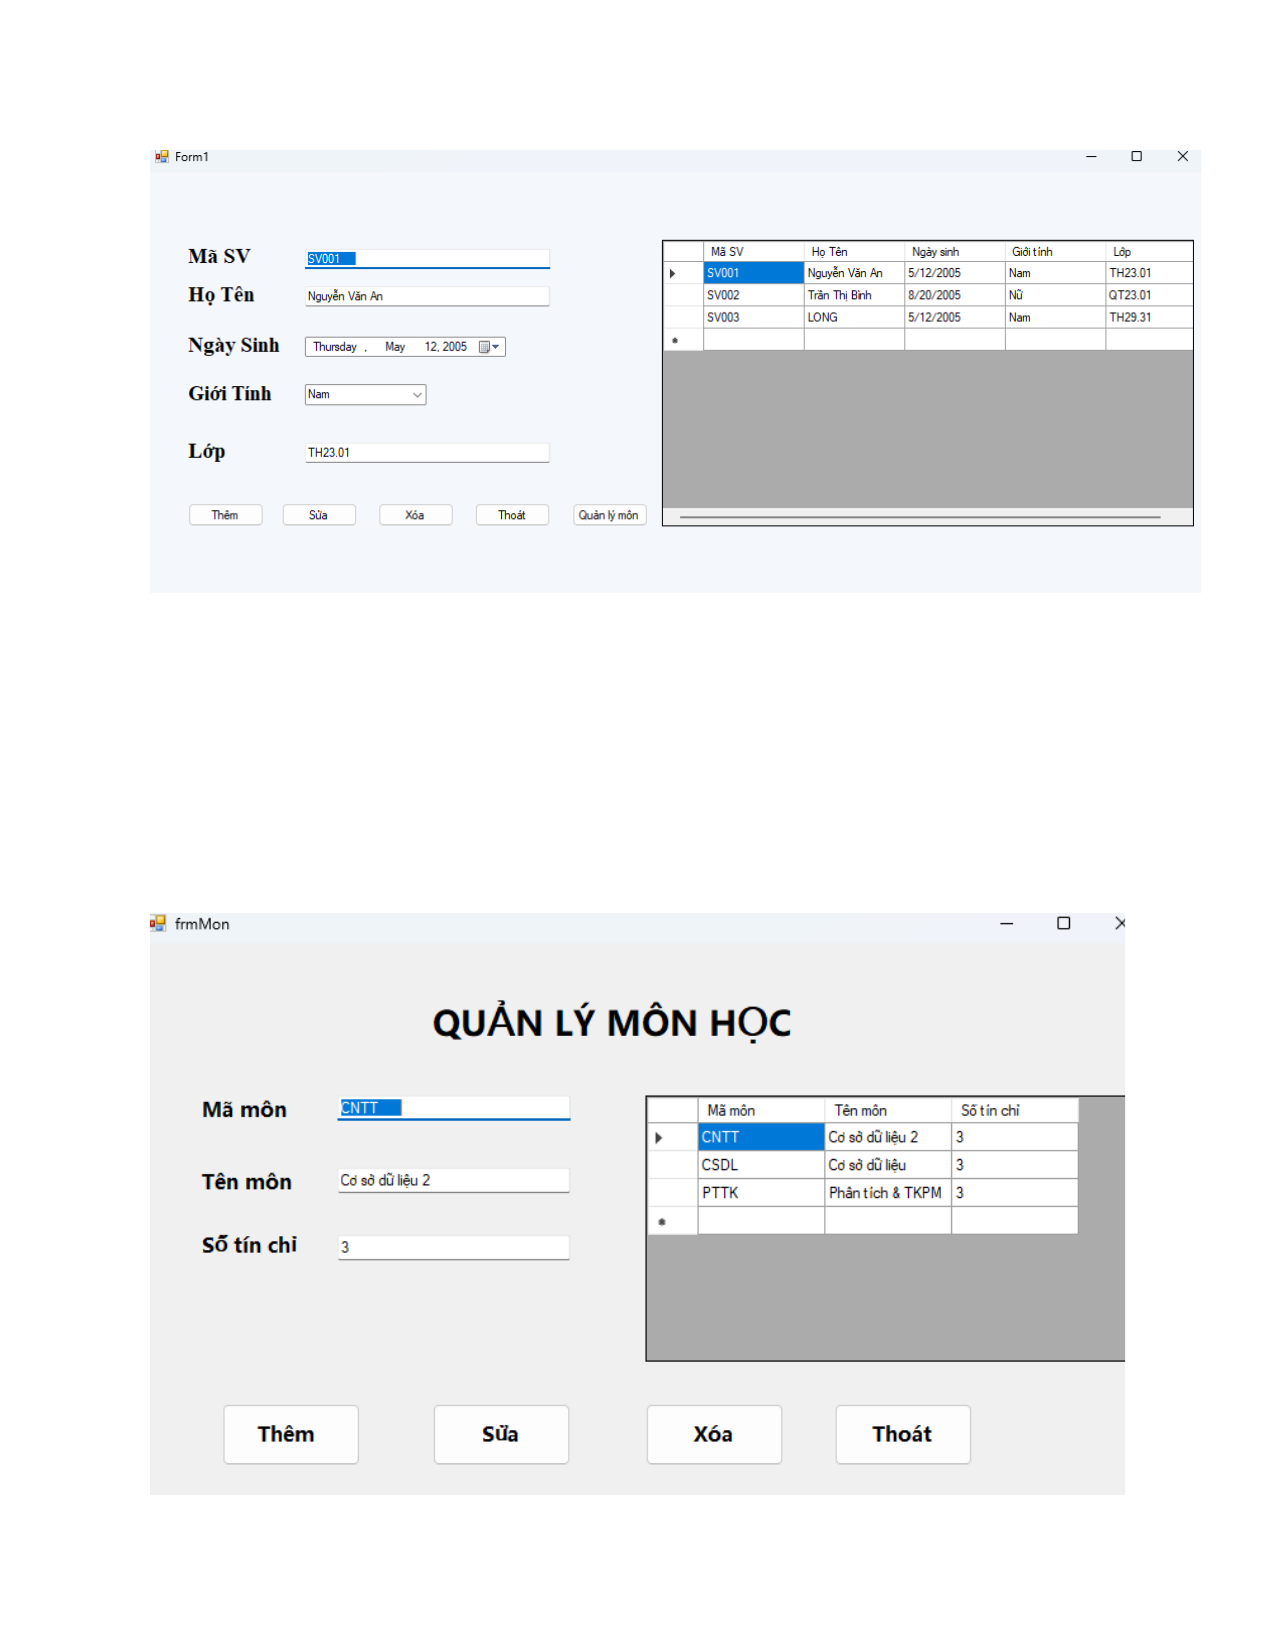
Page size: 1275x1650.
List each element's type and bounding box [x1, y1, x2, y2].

picture [150, 150, 1202, 593]
picture [150, 913, 1125, 1495]
